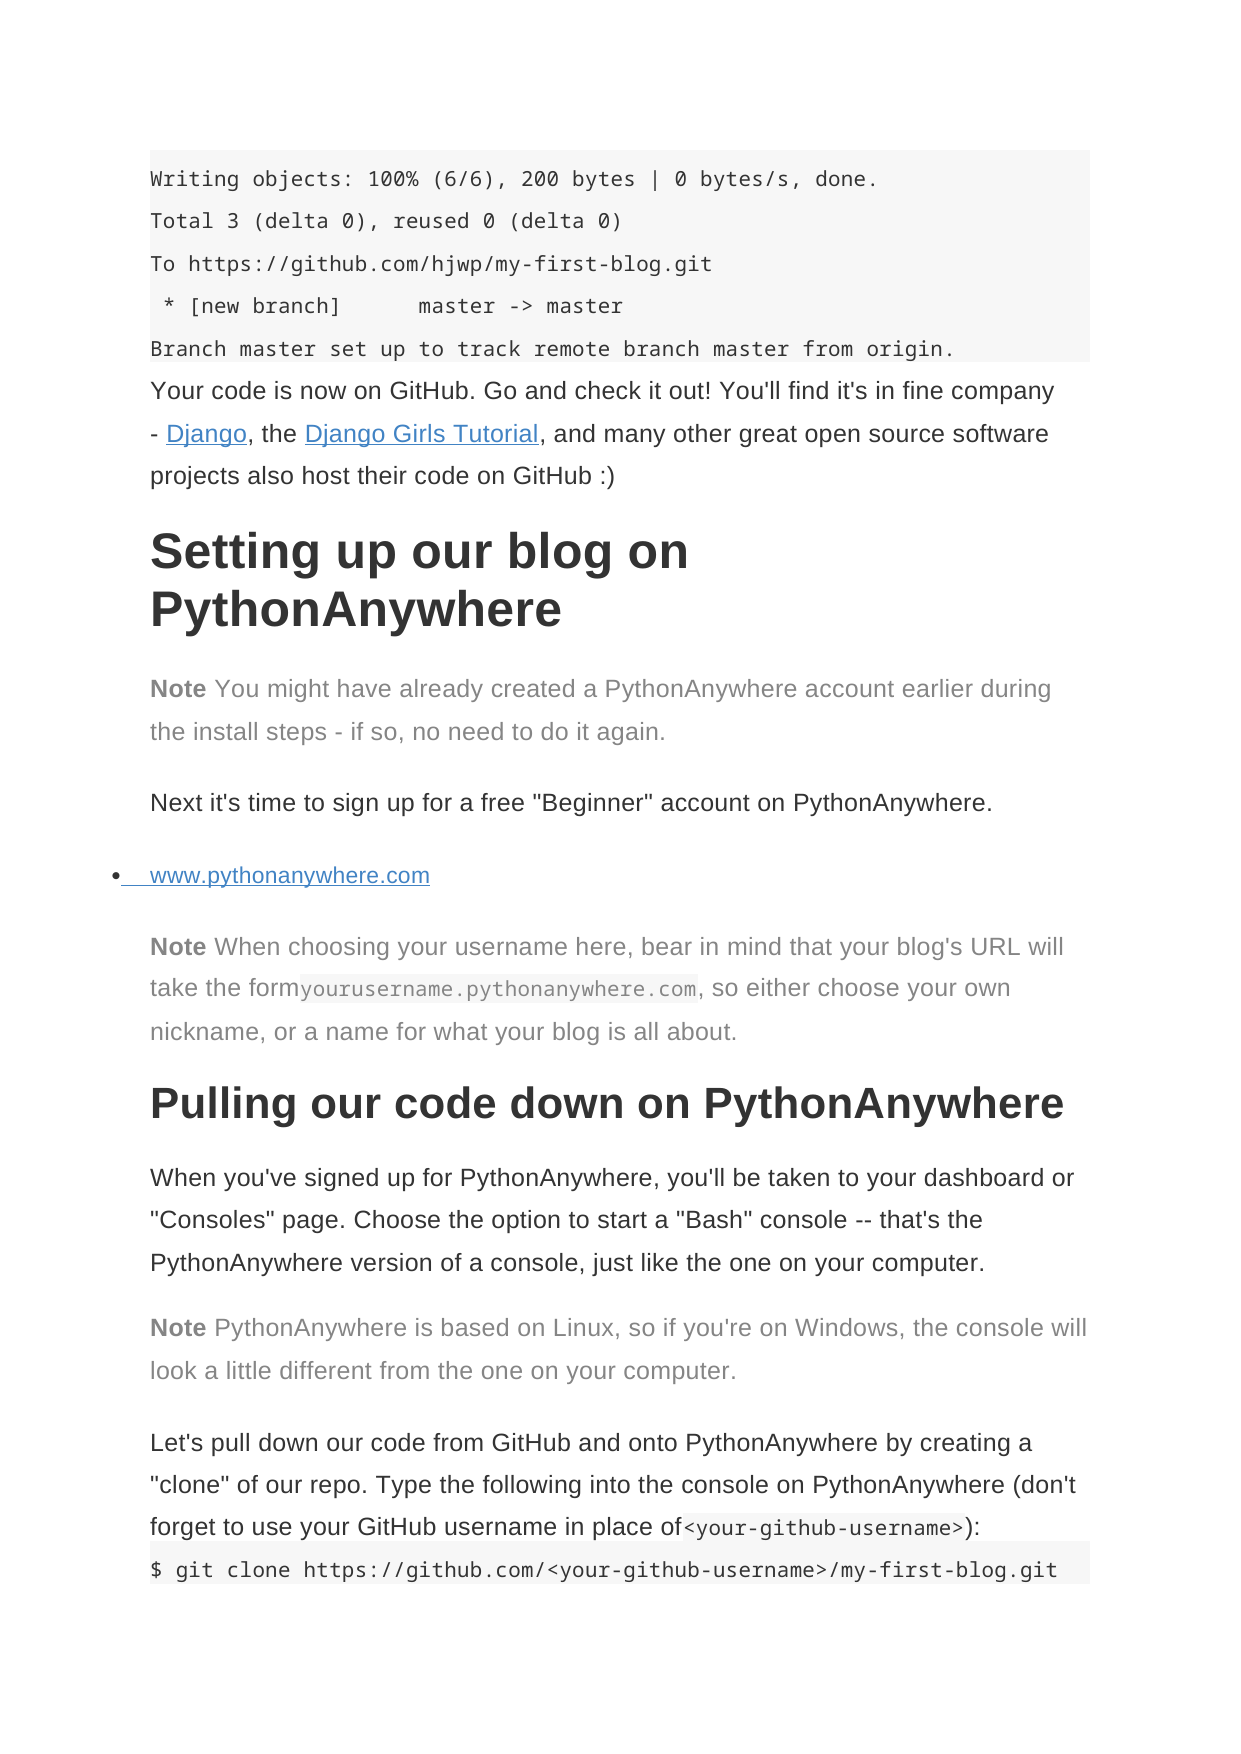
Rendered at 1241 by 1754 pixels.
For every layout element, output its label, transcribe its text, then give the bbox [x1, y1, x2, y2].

text $ git clone https://github.com/<your-github-username>/my-first-blog.git [150, 1541, 1090, 1584]
text Total 3 (delta 0), reused 0 (delta 0) [150, 192, 1090, 235]
text Next it's time to sign up for a free "Beginner" account on PythonAnywhere. [150, 774, 1090, 817]
text * [new branch] master -> master [150, 277, 1090, 320]
text Note When choosing your username here, bear in mind that your blog's URL will take the formyourusername.pythonanywhere.com, so either choose your own nickname, or a name for what your blog is all about. [150, 918, 1090, 1045]
text Writing objects: 100% (6/6), 200 bytes | 0 bytes/s, done. [150, 150, 1090, 192]
text Let's pull down our code from GitHub and onto PythonAnywhere by creating a "clone" of our repo. Type the following into the console on PythonAnywhere (don't forget to use your GitHub username in place of<your-github-username>): [150, 1414, 1090, 1541]
text Note PythonAnywhere is based on Linux, so if you're on Windows, the console will look a little different from the one on your computer. [150, 1300, 1090, 1385]
subtitle Setting up our blog on PythonAnywhere [150, 522, 1090, 637]
list www.pythonanywhere.com [112, 846, 1090, 889]
text When you've signed up for PythonAnywhere, you'll be taken to your dashboard or "Consoles" page. Choose the option to start a "Bash" console -- that's the PythonAnywhere version of a console, just like the one on your computer. [150, 1149, 1090, 1276]
subtitle Pulling our code down on PythonAnywhere [150, 1077, 1090, 1127]
text Branch master set up to track remote branch master from origin. [150, 320, 1090, 362]
text To https://github.com/hjwp/my-first-blog.git [150, 235, 1090, 277]
text Your code is now on GitHub. Go and check it out! You'll find it's in fine company - Django, the Django Girls Tutorial, and many other great open source software projects also host their code on GitHub :) [150, 362, 1090, 490]
text Note You might have already created a PythonAnywhere account earlier during the install steps - if so, no need to do it again. [150, 660, 1090, 745]
